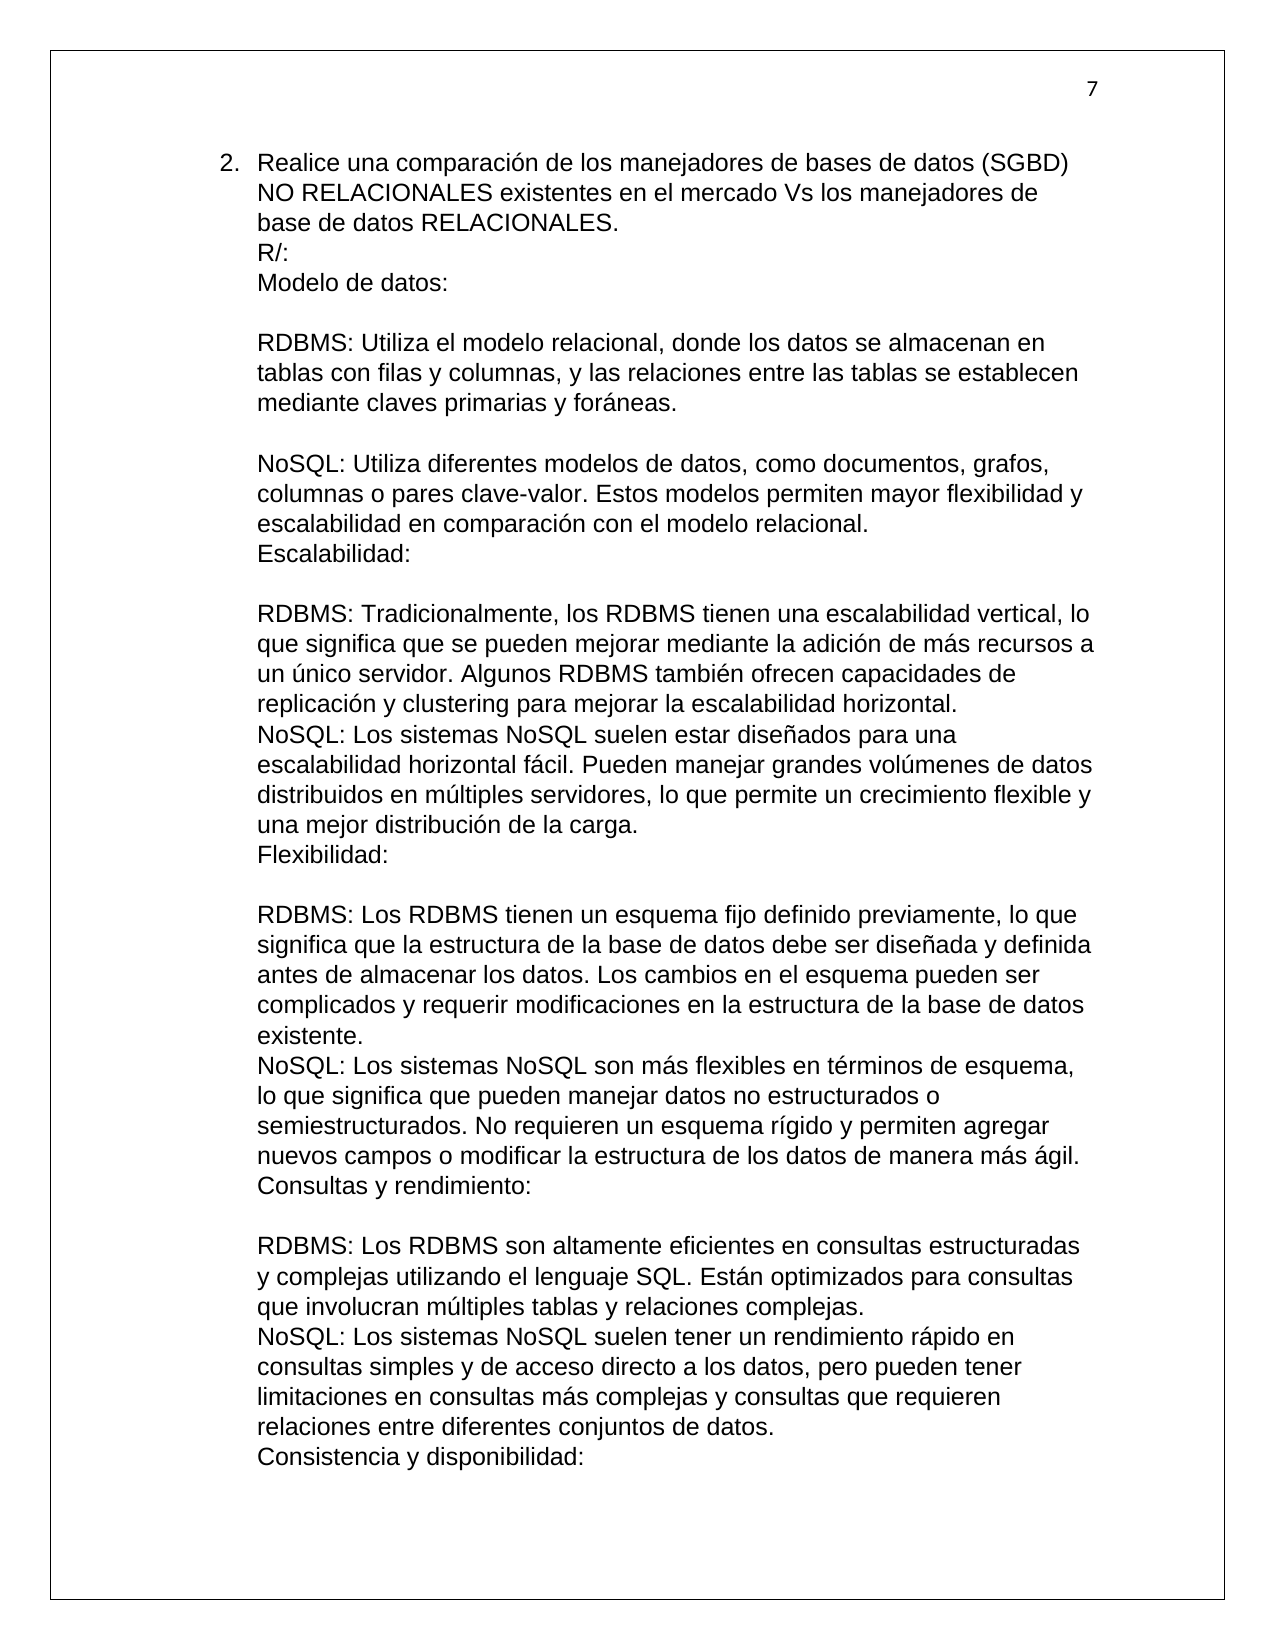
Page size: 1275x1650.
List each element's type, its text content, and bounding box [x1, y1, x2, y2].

list R/: [257, 238, 1098, 267]
list NoSQL: Los sistemas NoSQL suelen estar diseñados para una escalabilidad horizontal fácil. Pueden manejar grandes volúmenes de datos distribuidos en múltiples servidores, lo que permite un crecimiento flexible y una mejor distribución de la carga. [257, 719, 1098, 839]
list RDBMS: Tradicionalmente, los RDBMS tienen una escalabilidad vertical, lo que significa que se pueden mejorar mediante la adición de más recursos a un único servidor. Algunos RDBMS también ofrecen capacidades de replicación y clustering para mejorar la escalabilidad horizontal. [257, 599, 1098, 718]
list Realice una comparación de los manejadores de bases de datos (SGBD) NO RELACIONALES existentes en el mercado Vs los manejadores de base de datos RELACIONALES. [219, 148, 1098, 237]
list Modelo de datos: [257, 268, 1098, 297]
list NoSQL: Utiliza diferentes modelos de datos, como documentos, grafos, columnas o pares clave-valor. Estos modelos permiten mayor flexibilidad y escalabilidad en comparación con el modelo relacional. [257, 449, 1098, 538]
list Flexibilidad: [257, 840, 1098, 869]
list RDBMS: Los RDBMS son altamente eficientes en consultas estructuradas y complejas utilizando el lenguaje SQL. Están optimizados para consultas que involucran múltiples tablas y relaciones complejas. [257, 1231, 1098, 1320]
list RDBMS: Utiliza el modelo relacional, donde los datos se almacenan en tablas con filas y columnas, y las relaciones entre las tablas se establecen mediante claves primarias y foráneas. [257, 328, 1098, 417]
list NoSQL: Los sistemas NoSQL suelen tener un rendimiento rápido en consultas simples y de acceso directo a los datos, pero pueden tener limitaciones en consultas más complejas y consultas que requieren relaciones entre diferentes conjuntos de datos. [257, 1322, 1098, 1441]
list NoSQL: Los sistemas NoSQL son más flexibles en términos de esquema, lo que significa que pueden manejar datos no estructurados o semiestructurados. No requieren un esquema rígido y permiten agregar nuevos campos o modificar la estructura de los datos de manera más ágil. [257, 1051, 1098, 1170]
list Consultas y rendimiento: [257, 1171, 1098, 1200]
list Escalabilidad: [257, 539, 1098, 568]
list Consistencia y disponibilidad: [257, 1442, 1098, 1471]
list RDBMS: Los RDBMS tienen un esquema fijo definido previamente, lo que significa que la estructura de la base de datos debe ser diseñada y definida antes de almacenar los datos. Los cambios en el esquema pueden ser complicados y requerir modificaciones en la estructura de la base de datos existente. [257, 900, 1098, 1049]
